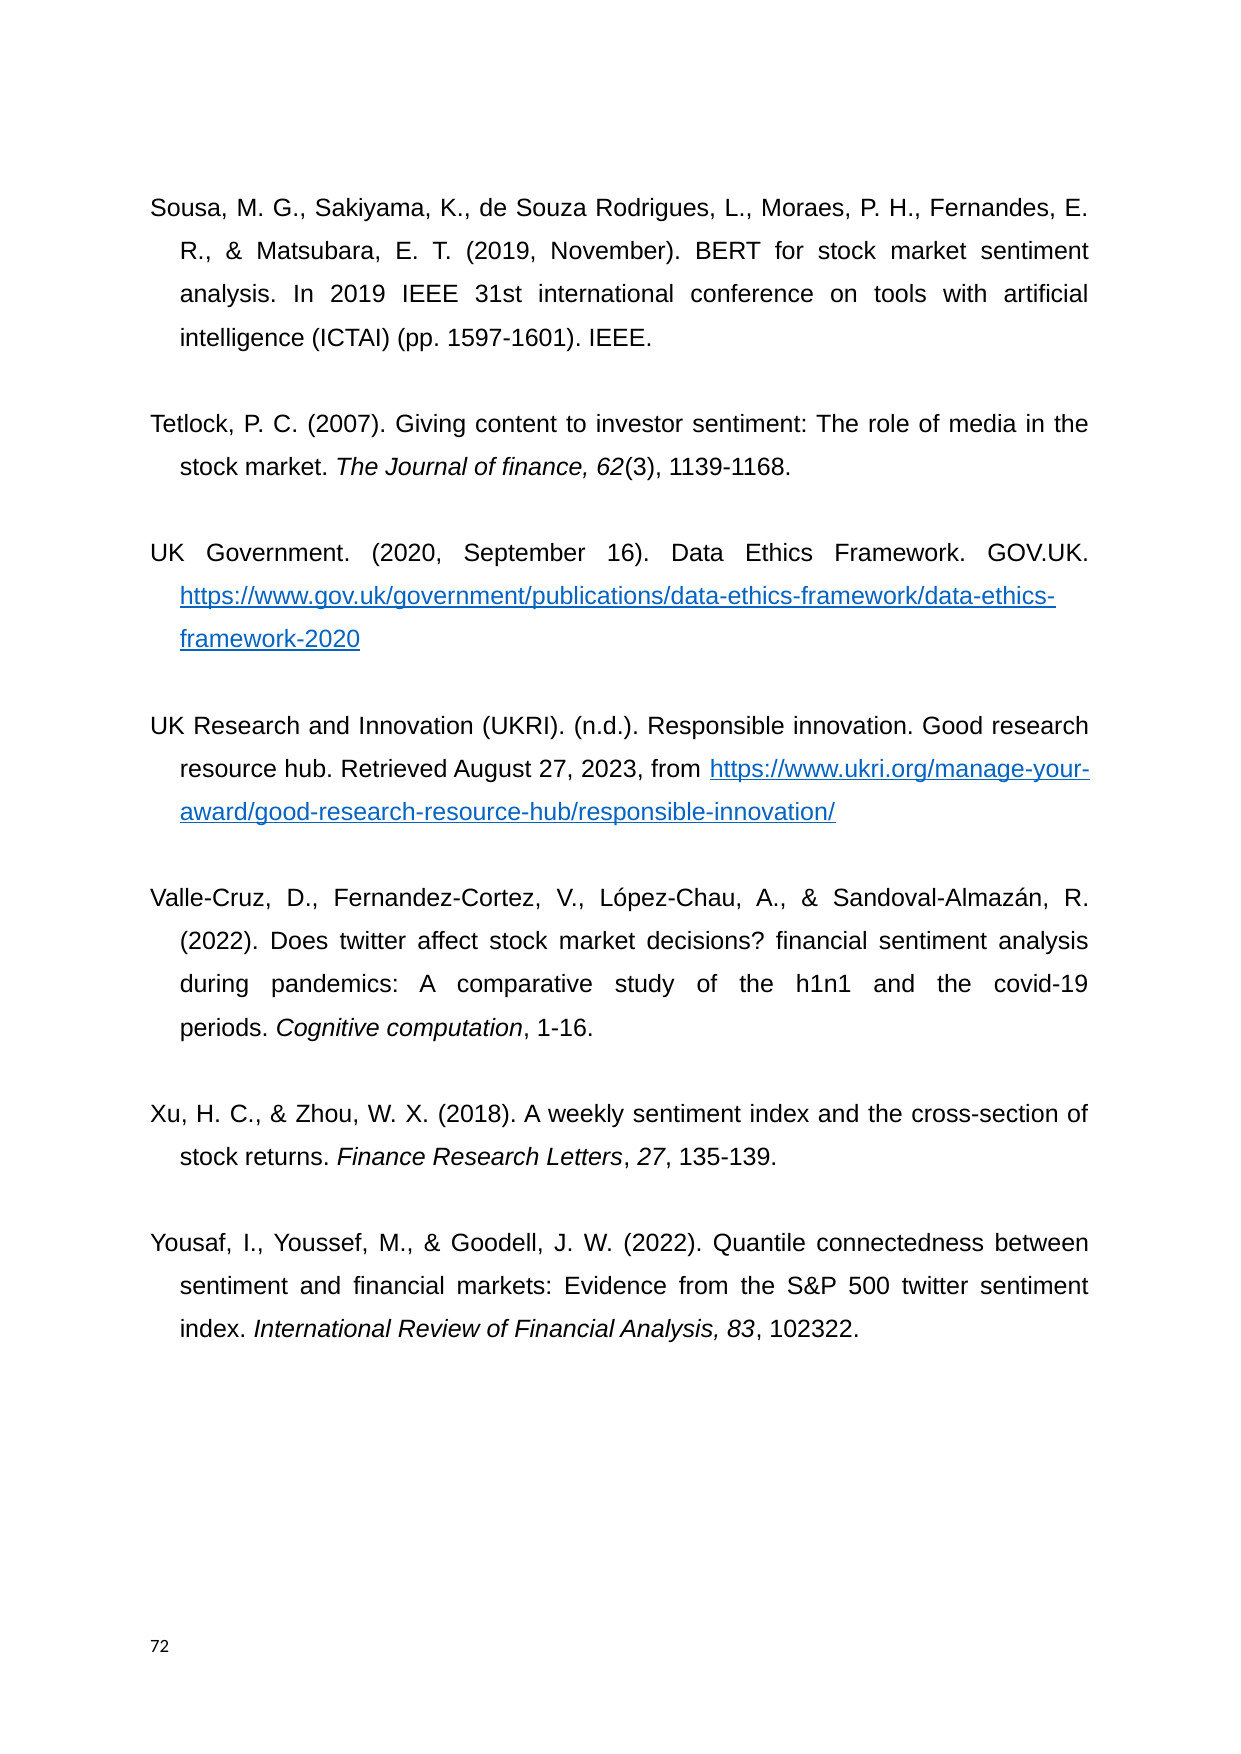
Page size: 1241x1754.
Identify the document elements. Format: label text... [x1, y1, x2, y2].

text Yousaf, I., Youssef, M., & Goodell, J. W. (2022). Quantile connectedness between sentiment and financial markets: Evidence from the S&P 500 twitter sentiment index. International Review of Financial Analysis, 83, 102322. [150, 1228, 1090, 1343]
text UK Government. (2020, September 16). Data Ethics Framework. GOV.UK. https://www.gov.uk/government/publications/data-ethics-framework/data-ethics-framework-2020 [150, 538, 1090, 653]
text Xu, H. C., & Zhou, W. X. (2018). A weekly sentiment index and the cross-section of stock returns. Finance Research Letters, 27, 135-139. [150, 1099, 1090, 1171]
text UK Research and Innovation (UKRI). (n.d.). Responsible innovation. Good research resource hub. Retrieved August 27, 2023, from https://www.ukri.org/manage-your-award/good-research-resource-hub/responsible-innovation/ [150, 711, 1090, 826]
text Tetlock, P. C. (2007). Giving content to investor sentiment: The role of media in the stock market. The Journal of finance, 62(3), 1139-1168. [150, 409, 1090, 481]
text Valle-Cruz, D., Fernandez-Cortez, V., López-Chau, A., & Sandoval-Almazán, R. (2022). Does twitter affect stock market decisions? financial sentiment analysis during pandemics: A comparative study of the h1n1 and the covid-19 periods. Cognitive computation, 1-16. [150, 883, 1090, 1041]
text Sousa, M. G., Sakiyama, K., de Souza Rodrigues, L., Moraes, P. H., Fernandes, E. R., & Matsubara, E. T. (2019, November). BERT for stock market sentiment analysis. In 2019 IEEE 31st international conference on tools with artificial intelligence (ICTAI) (pp. 1597-1601). IEEE. [150, 193, 1090, 351]
